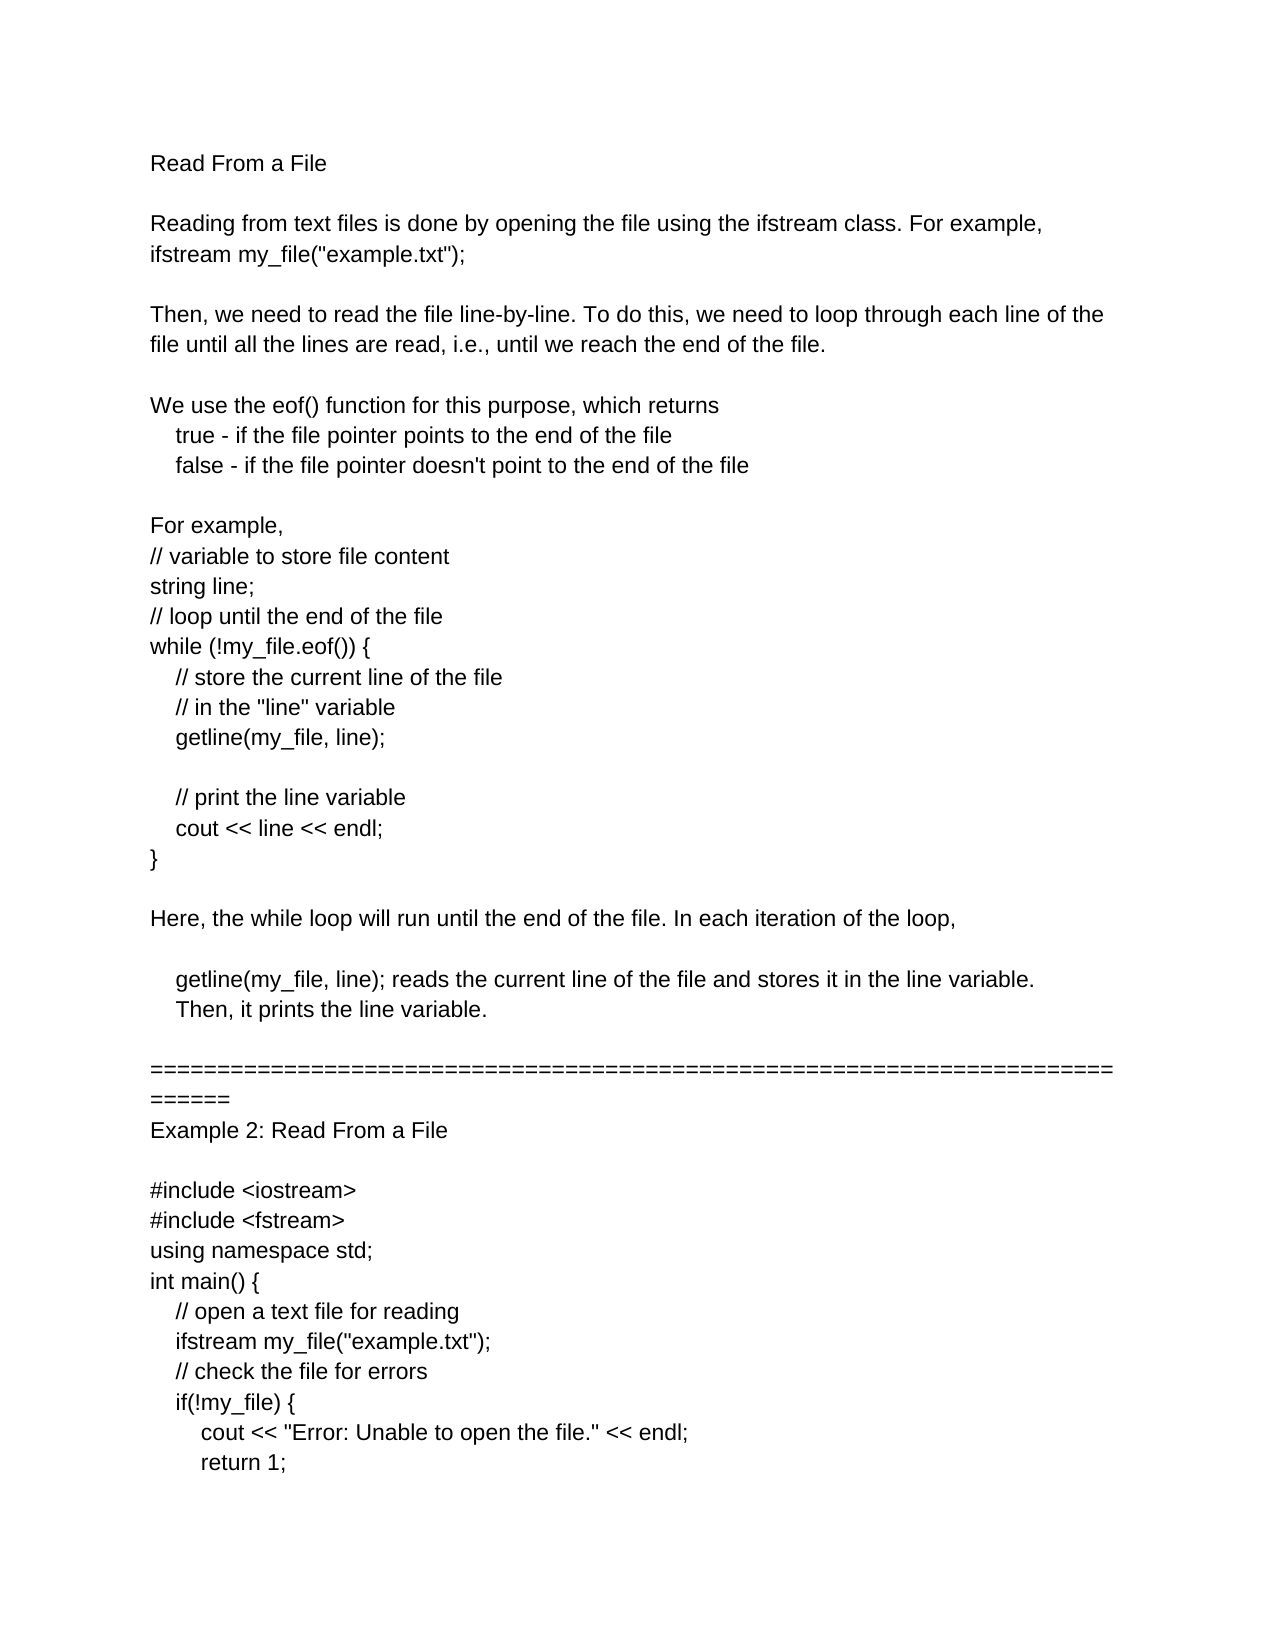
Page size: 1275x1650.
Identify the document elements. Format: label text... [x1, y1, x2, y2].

text cout << line << endl; [150, 814, 1125, 841]
text // open a text file for reading [150, 1298, 1125, 1324]
text string line; [150, 573, 1125, 599]
text #include <iostream> [150, 1177, 1125, 1203]
text // store the current line of the file [150, 663, 1125, 690]
text // check the file for errors [150, 1358, 1125, 1385]
text getline(my_file, line); reads the current line of the file and stores it in the line variable. [150, 966, 1125, 992]
text ifstream my_file("example.txt"); [150, 1328, 1125, 1354]
text We use the eof() function for this purpose, which returns [150, 392, 1125, 418]
text int main() { [150, 1268, 1125, 1294]
text while (!my_file.eof()) { [150, 633, 1125, 660]
text Example 2: Read From a File [150, 1117, 1125, 1143]
text // loop until the end of the file [150, 603, 1125, 629]
text // variable to store file content [150, 543, 1125, 569]
text ============================================================================== [150, 1056, 1125, 1113]
text Then, it prints the line variable. [150, 996, 1125, 1022]
text // in the "line" variable [150, 694, 1125, 720]
text true - if the file pointer points to the end of the file [150, 422, 1125, 448]
text cout << "Error: Unable to open the file." << endl; [150, 1419, 1125, 1445]
text using namespace std; [150, 1237, 1125, 1264]
text Here, the while loop will run until the end of the file. In each iteration of the loop, [150, 905, 1125, 932]
text // print the line variable [150, 784, 1125, 811]
text return 1; [150, 1449, 1125, 1475]
text if(!my_file) { [150, 1388, 1125, 1415]
text Then, we need to read the file line-by-line. To do this, we need to loop through each line of the file until all the lines are read, i.e., until we reach the end of the file. [150, 301, 1125, 358]
text } [150, 845, 1125, 871]
text Reading from text files is done by opening the file using the ifstream class. For example, [150, 210, 1125, 237]
text ifstream my_file("example.txt"); [150, 241, 1125, 267]
text getline(my_file, line); [150, 724, 1125, 750]
text #include <fstream> [150, 1207, 1125, 1234]
text Read From a File [150, 150, 1125, 176]
text For example, [150, 512, 1125, 539]
text false - if the file pointer doesn't point to the end of the file [150, 452, 1125, 478]
